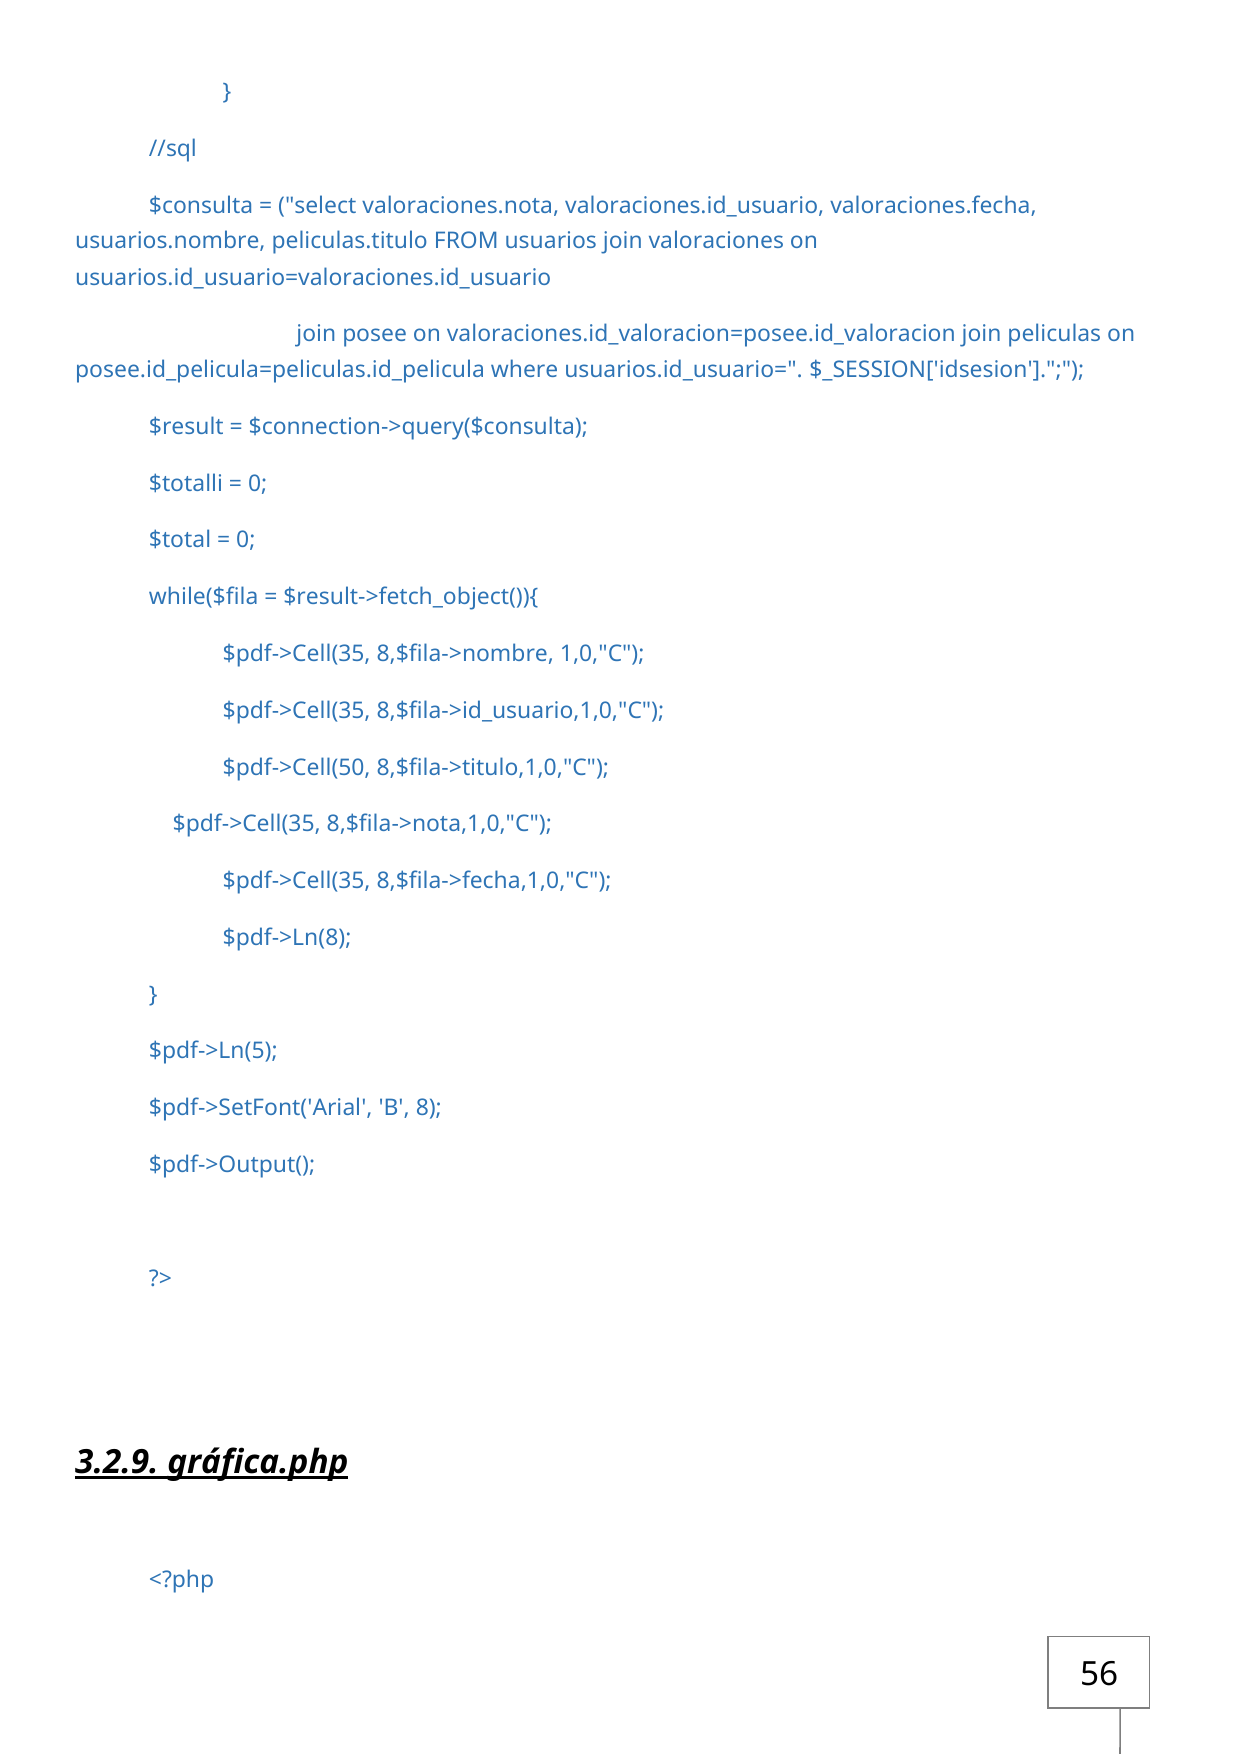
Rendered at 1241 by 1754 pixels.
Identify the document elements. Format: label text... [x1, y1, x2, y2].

text $total = 0; [75, 523, 1165, 555]
text $consulta = ("select valoraciones.nota, valoraciones.id_usuario, valoraciones.fecha, usuarios.nombre, peliculas.titulo FROM usuarios join valoraciones on usuarios.id_usuario=valoraciones.id_usuario [75, 188, 1165, 292]
text while($fila = $result->fetch_object()){ [75, 580, 1165, 611]
text } [75, 75, 1165, 106]
text <?php [75, 1563, 1165, 1595]
text $result = $connection->query($consulta); [75, 410, 1165, 441]
text ?> [75, 1261, 1165, 1293]
text $pdf->Cell(50, 8,$fila->titulo,1,0,"C"); [75, 751, 1165, 782]
subtitle 3.2.9. gráfica.php [75, 1438, 1165, 1484]
text } [75, 978, 1165, 1009]
text $pdf->Cell(35, 8,$fila->fecha,1,0,"C"); [75, 864, 1165, 895]
text //sql [75, 132, 1165, 163]
text $pdf->Cell(35, 8,$fila->nombre, 1,0,"C"); [75, 637, 1165, 668]
text join posee on valoraciones.id_valoracion=posee.id_valoracion join peliculas on posee.id_pelicula=peliculas.id_pelicula where usuarios.id_usuario=". $_SESSION['idsesion'].";"); [75, 317, 1165, 384]
text $pdf->SetFont('Arial', 'B', 8); [75, 1091, 1165, 1122]
text $pdf->Cell(35, 8,$fila->id_usuario,1,0,"C"); [75, 694, 1165, 725]
text $totalli = 0; [75, 467, 1165, 498]
text $pdf->Cell(35, 8,$fila->nota,1,0,"C"); [75, 807, 1165, 838]
text $pdf->Output(); [75, 1148, 1165, 1179]
text $pdf->Ln(5); [75, 1034, 1165, 1066]
text $pdf->Ln(8); [75, 921, 1165, 952]
